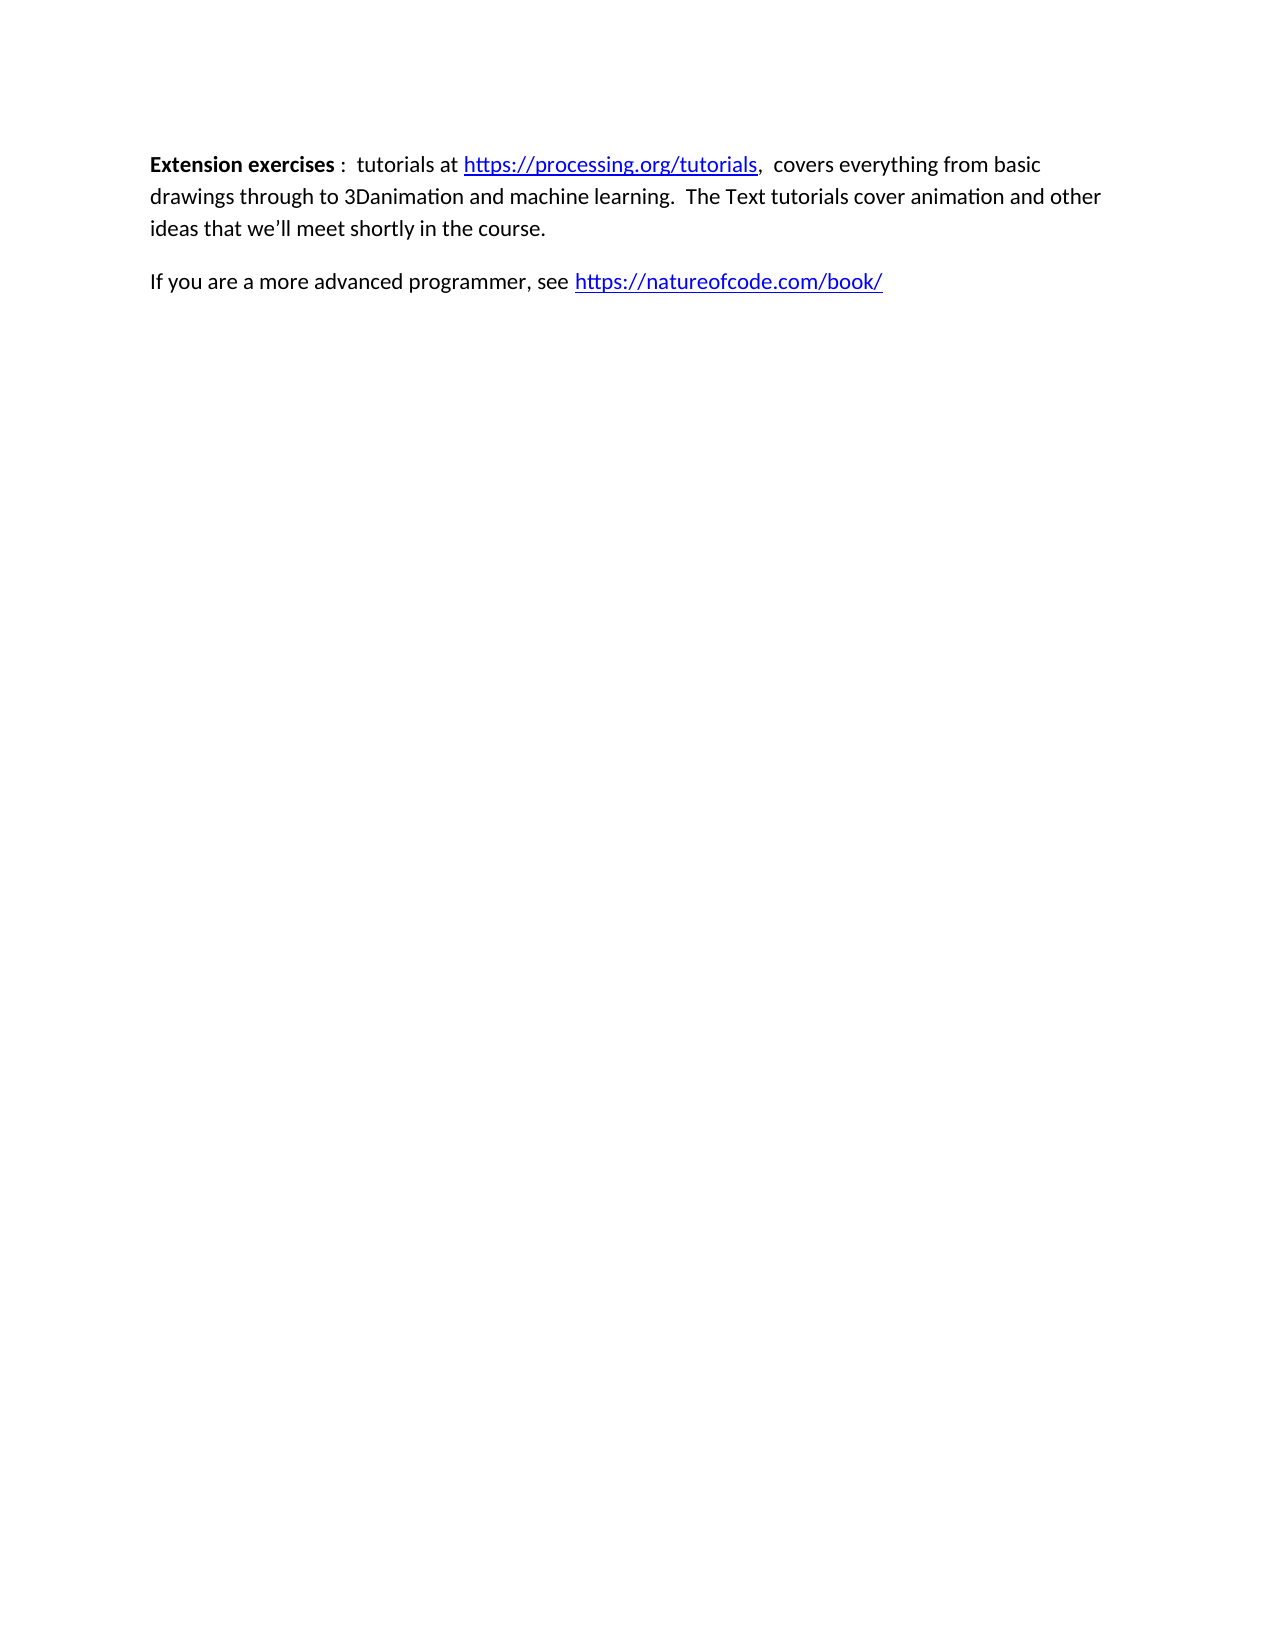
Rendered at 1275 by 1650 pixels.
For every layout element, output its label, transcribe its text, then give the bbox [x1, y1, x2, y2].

text If you are a more advanced programmer, see https://natureofcode.com/book/ [150, 267, 1125, 295]
text Extension exercises : tutorials at https://processing.org/tutorials, covers everything from basic drawings through to 3Danimation and machine learning. The Text tutorials cover animation and other ideas that we’ll meet shortly in the course. [150, 150, 1125, 242]
